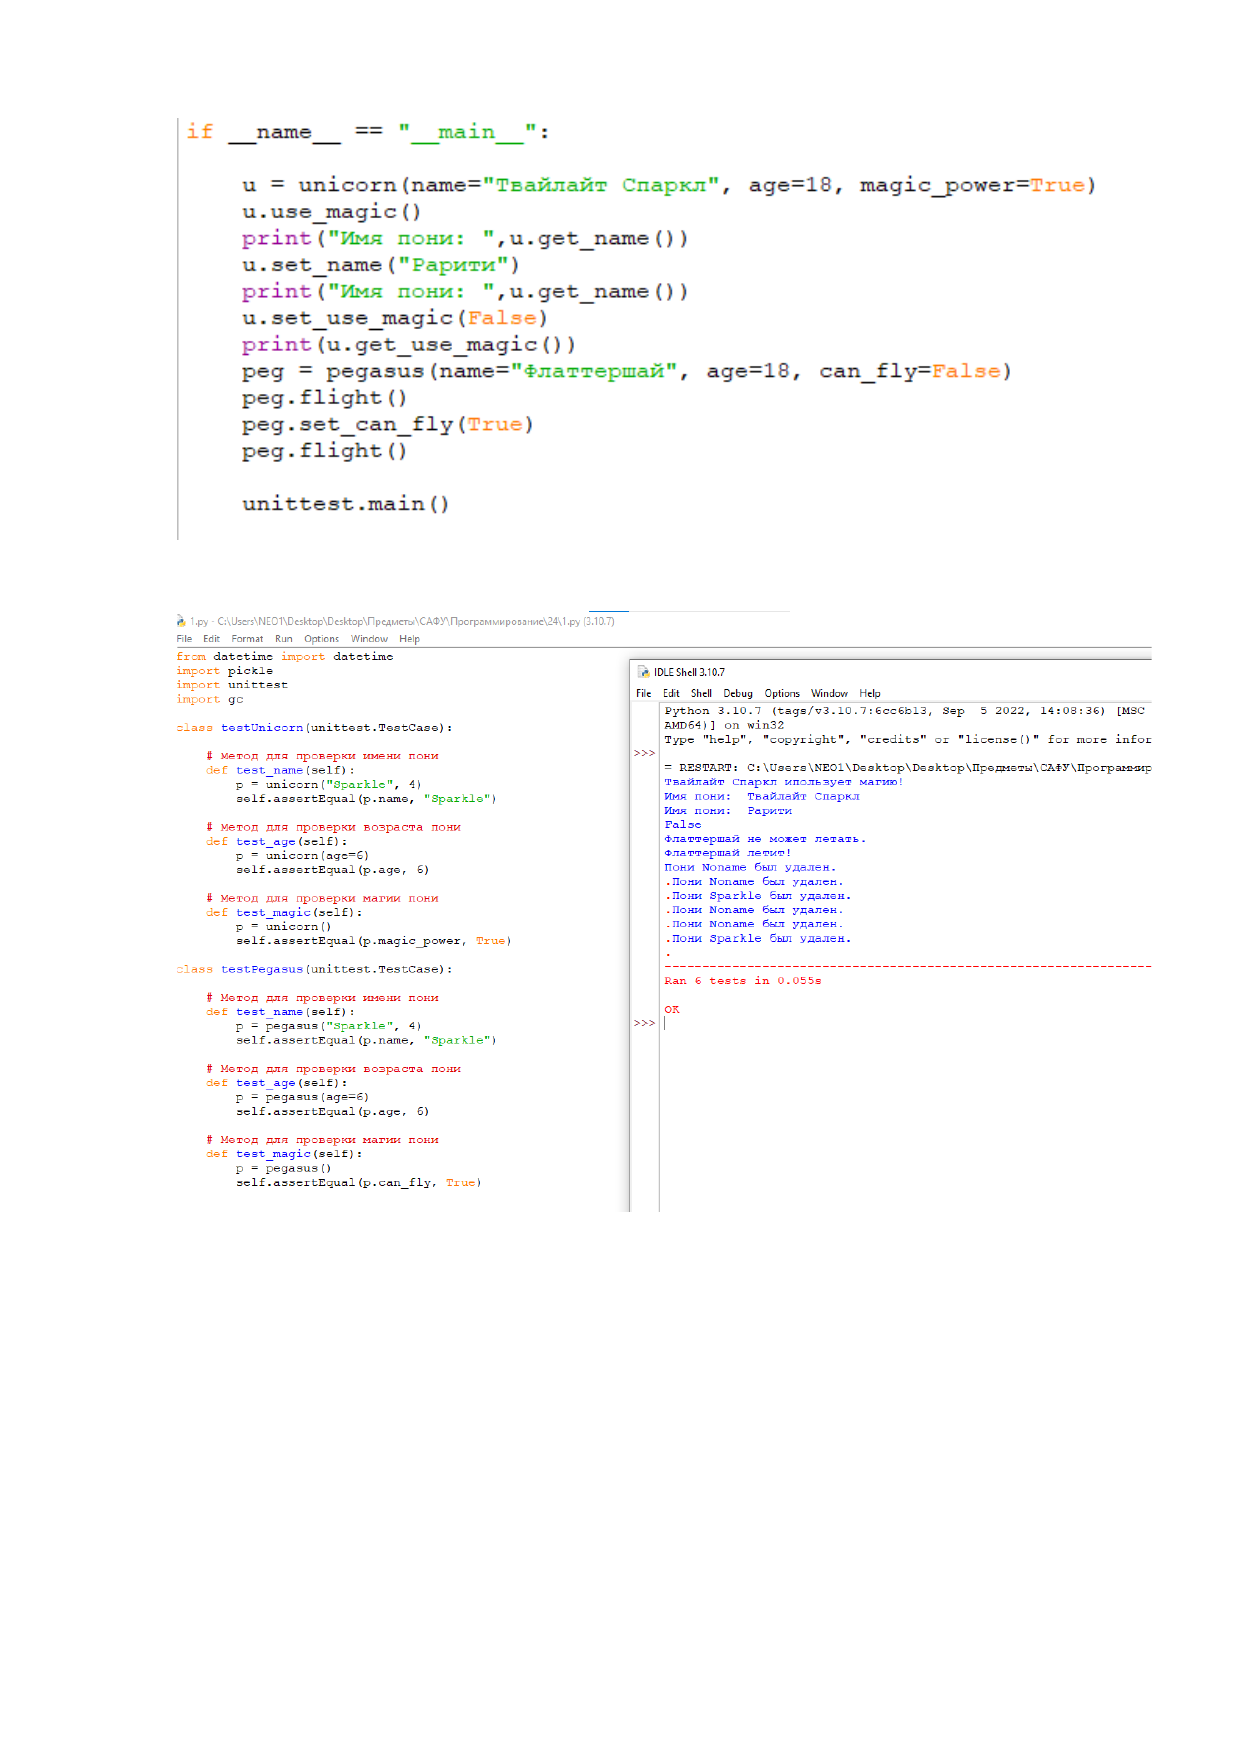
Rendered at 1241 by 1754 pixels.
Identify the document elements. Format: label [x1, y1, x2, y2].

picture [177, 611, 1152, 1212]
picture [177, 118, 1152, 540]
